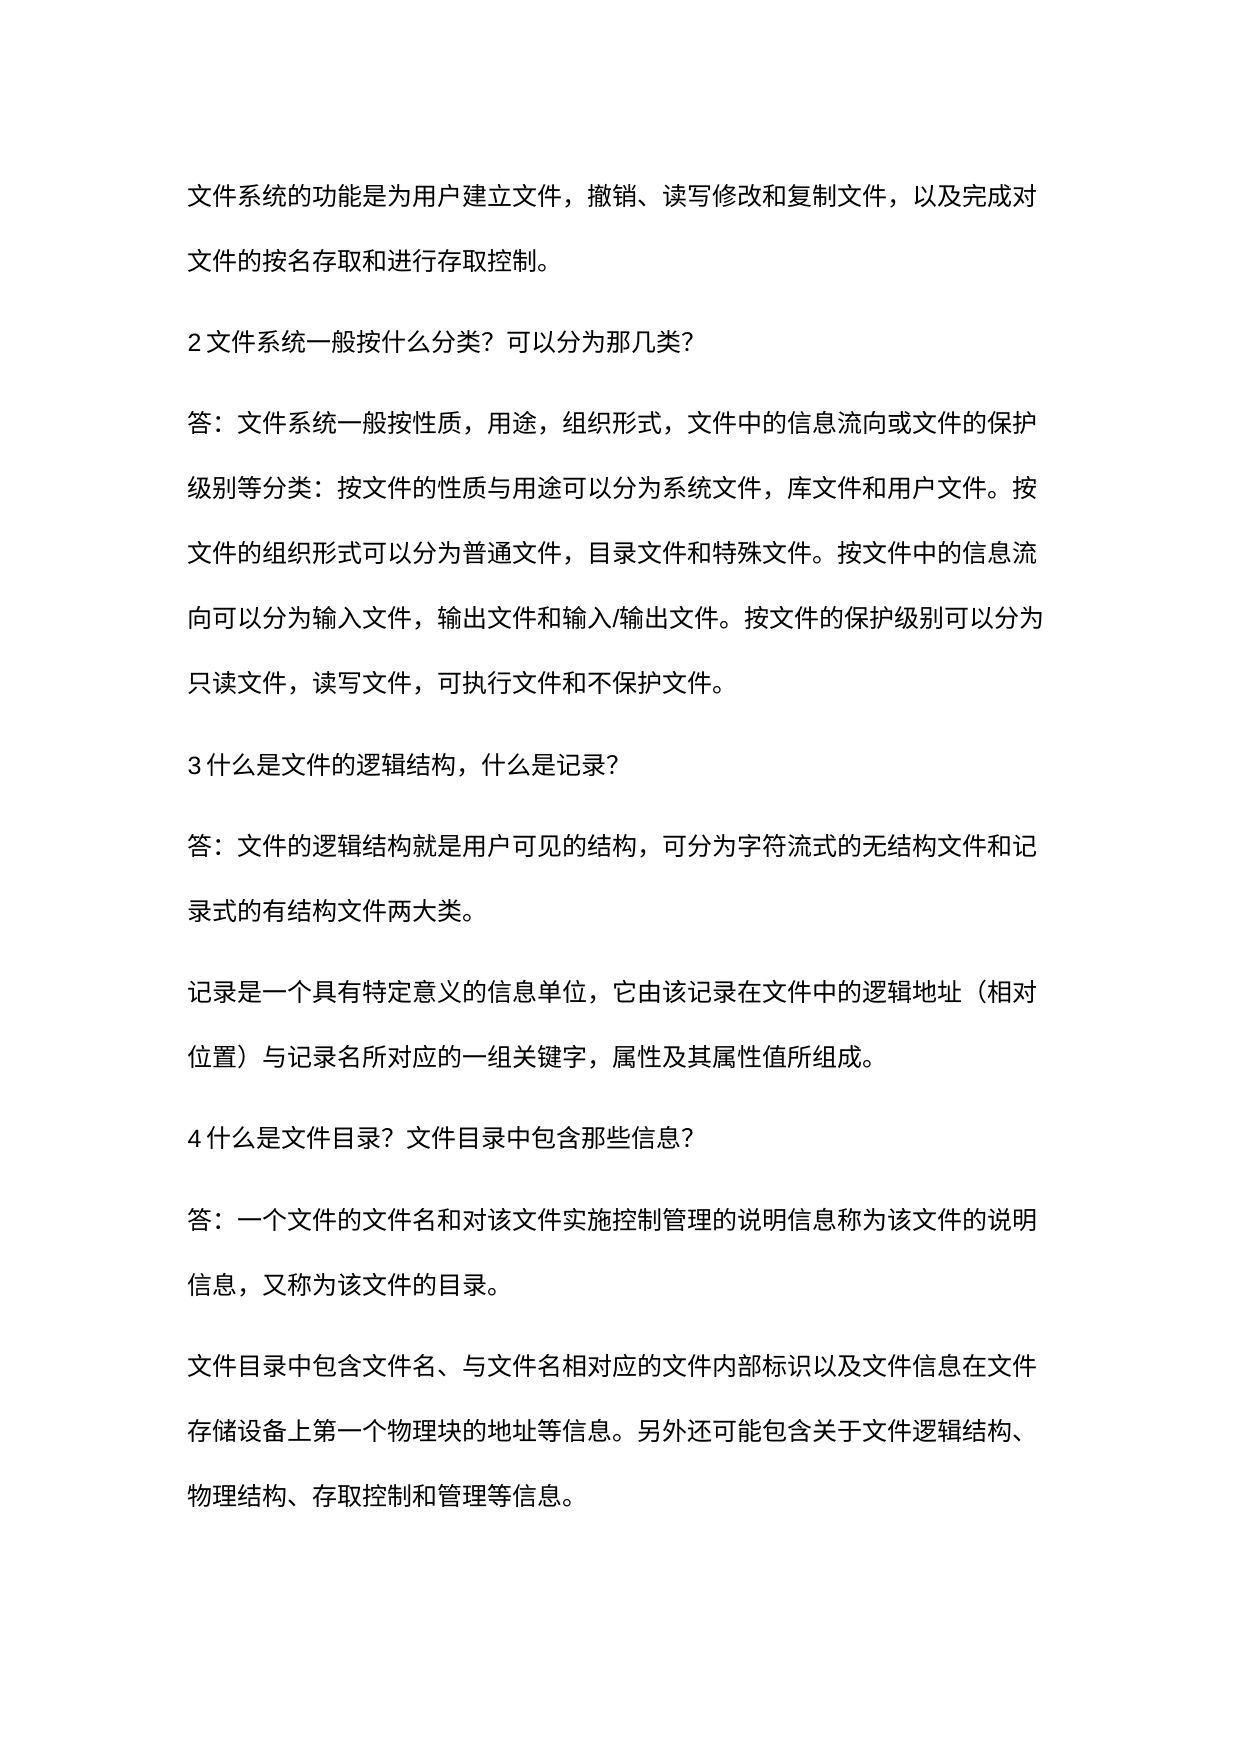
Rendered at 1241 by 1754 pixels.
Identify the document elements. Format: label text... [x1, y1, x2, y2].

text 3什么是文件的逻辑结构，什么是记录？ [187, 731, 1053, 796]
text 答：文件系统一般按性质，用途，组织形式，文件中的信息流向或文件的保护级别等分类：按文件的性质与用途可以分为系统文件，库文件和用户文件。按文件的组织形式可以分为普通文件，目录文件和特殊文件。按文件中的信息流向可以分为输入文件，输出文件和输入/输出文件。按文件的保护级别可以分为只读文件，读写文件，可执行文件和不保护文件。 [187, 389, 1053, 714]
text 文件目录中包含文件名、与文件名相对应的文件内部标识以及文件信息在文件存储设备上第一个物理块的地址等信息。另外还可能包含关于文件逻辑结构、物理结构、存取控制和管理等信息。 [187, 1332, 1053, 1527]
text 文件系统的功能是为用户建立文件，撤销、读写修改和复制文件，以及完成对文件的按名存取和进行存取控制。 [187, 162, 1053, 292]
text 记录是一个具有特定意义的信息单位，它由该记录在文件中的逻辑地址（相对位置）与记录名所对应的一组关键字，属性及其属性值所组成。 [187, 958, 1053, 1088]
text 答：一个文件的文件名和对该文件实施控制管理的说明信息称为该文件的说明信息，又称为该文件的目录。 [187, 1186, 1053, 1316]
text 答：文件的逻辑结构就是用户可见的结构，可分为字符流式的无结构文件和记录式的有结构文件两大类。 [187, 812, 1053, 942]
text 2文件系统一般按什么分类？可以分为那几类？ [187, 308, 1053, 373]
text 4什么是文件目录？文件目录中包含那些信息？ [187, 1104, 1053, 1169]
